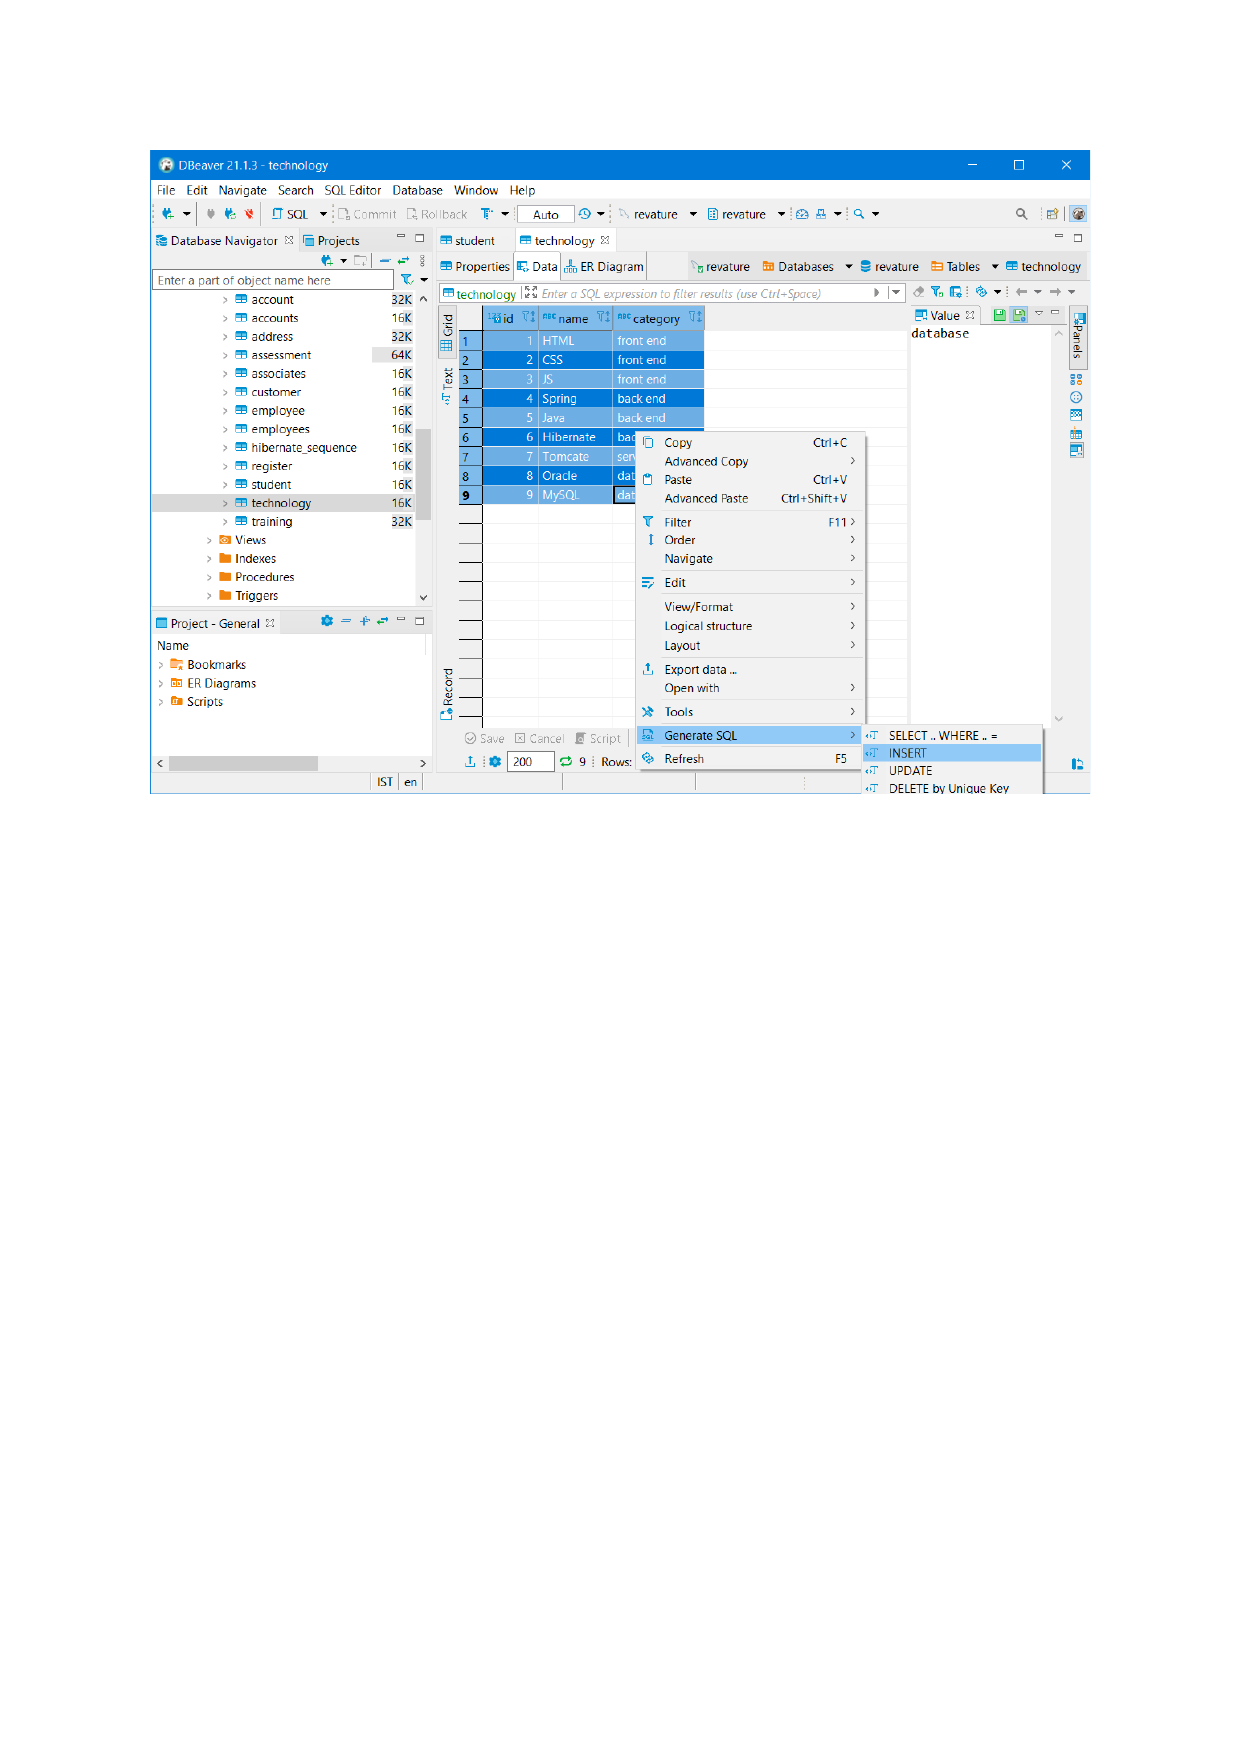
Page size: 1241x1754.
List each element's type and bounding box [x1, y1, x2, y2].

picture [150, 150, 1091, 794]
